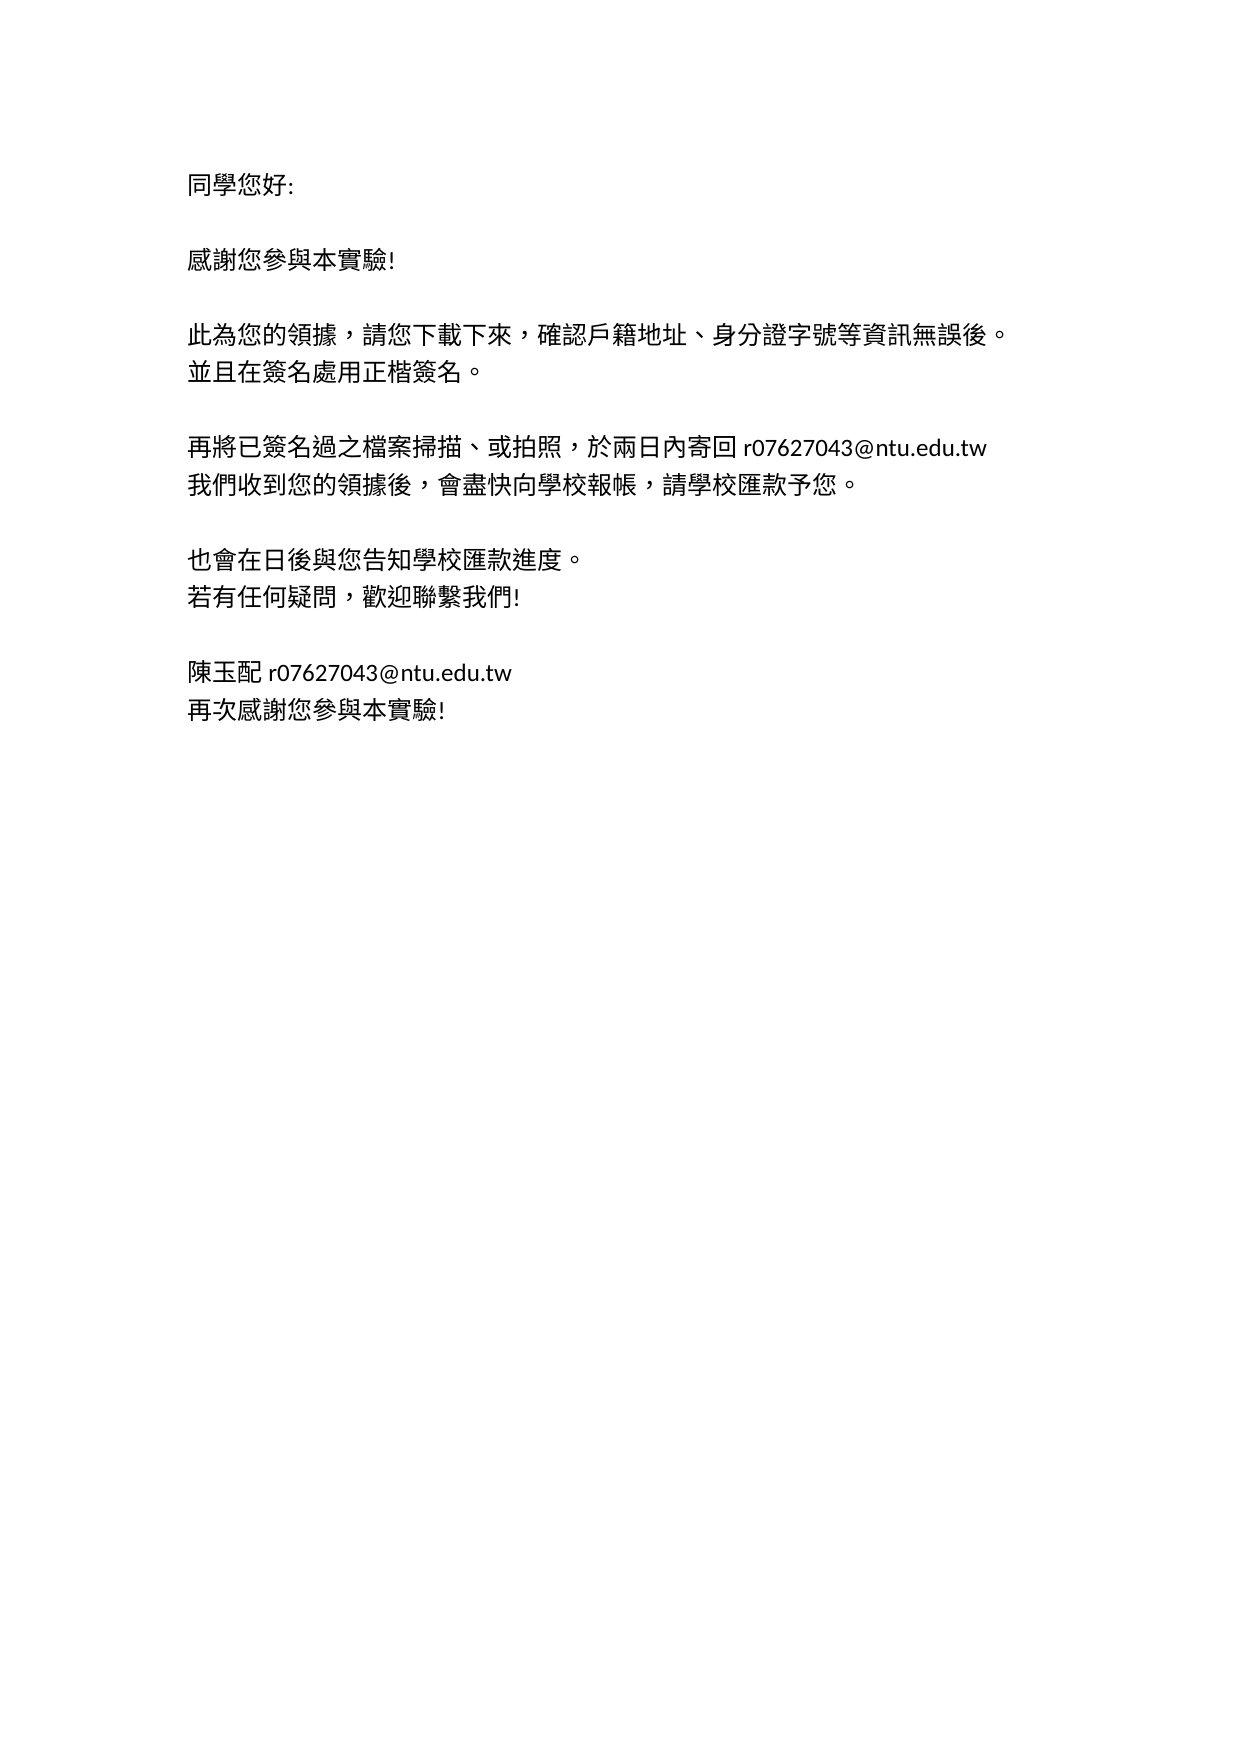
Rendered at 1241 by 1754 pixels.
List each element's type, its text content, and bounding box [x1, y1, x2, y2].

text 同學您好: [187, 164, 1053, 202]
text 也會在日後與您告知學校匯款進度。 [187, 539, 1053, 577]
text 若有任何疑問，歡迎聯繫我們! [187, 577, 1053, 614]
text 陳玉配 r07627043@ntu.edu.tw [187, 652, 1053, 689]
text 感謝您參與本實驗! [187, 239, 1053, 277]
text 此為您的領據，請您下載下來，確認戶籍地址、身分證字號等資訊無誤後。 [187, 314, 1053, 352]
text 再將已簽名過之檔案掃描、或拍照，於兩日內寄回 r07627043@ntu.edu.tw [187, 427, 1053, 464]
text 我們收到您的領據後，會盡快向學校報帳，請學校匯款予您。 [187, 464, 1053, 502]
text 並且在簽名處用正楷簽名。 [187, 352, 1053, 389]
text 再次感謝您參與本實驗! [187, 689, 1053, 727]
